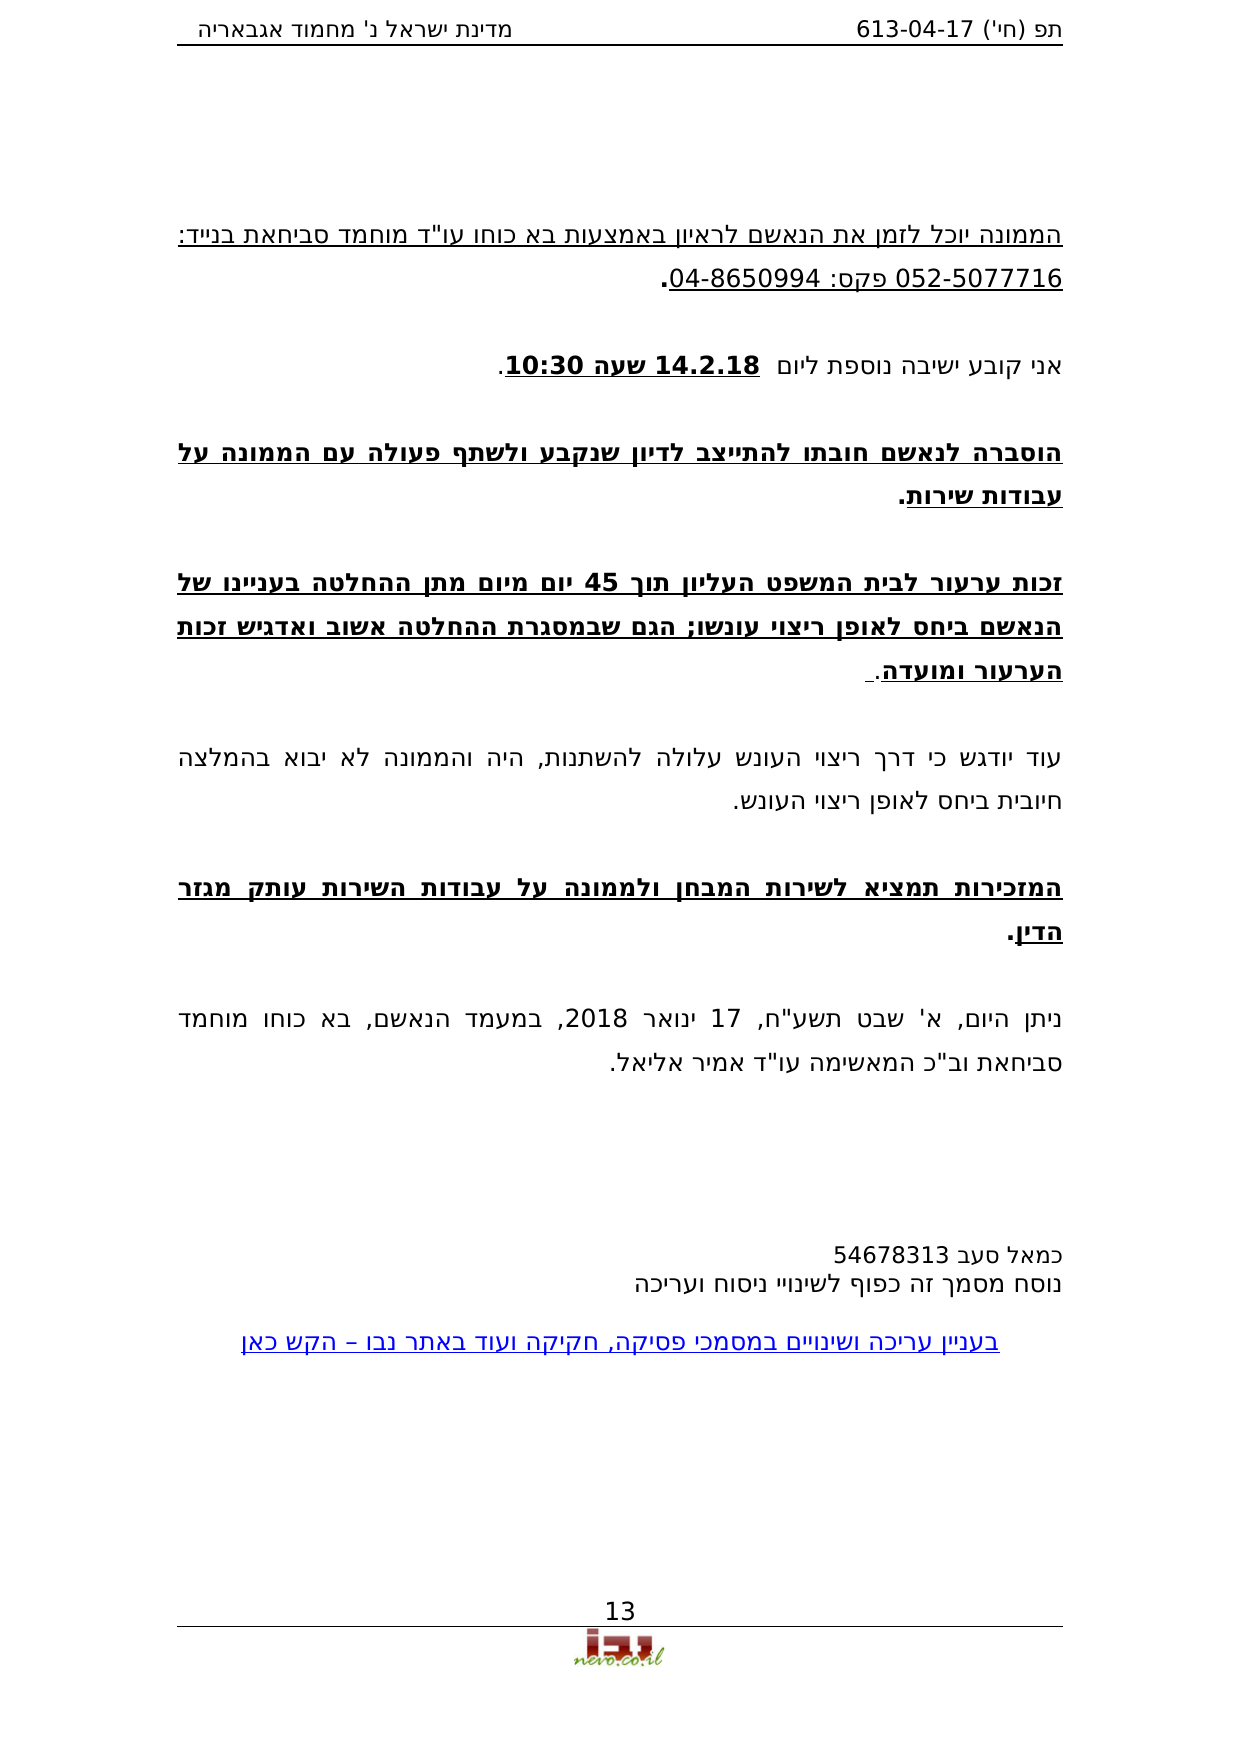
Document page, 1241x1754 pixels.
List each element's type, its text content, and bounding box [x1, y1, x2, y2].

text זכות ערעור לבית המשפט העליון תוך 45 יום מיום מתן ההחלטה בעניינו של הנאשם ביחס לאופן ריצוי עונשו; הגם שבמסגרת ההחלטה אשוב ואדגיש זכות הערעור ומועדה. [177, 595, 1063, 637]
text זכות ערעור לבית המשפט העליון תוך 45 יום מיום מתן ההחלטה בעניינו של הנאשם ביחס לאופן ריצוי עונשו; הגם שבמסגרת ההחלטה אשוב ואדגיש זכות הערעור ומועדה. [177, 639, 1063, 685]
text זכות ערעור לבית המשפט העליון תוך 45 יום מיום מתן ההחלטה בעניינו של הנאשם ביחס לאופן ריצוי עונשו; הגם שבמסגרת ההחלטה אשוב ואדגיש זכות הערעור ומועדה. [177, 568, 1063, 593]
text הממונה יוכל לזמן את הנאשם לראיון באמצעות בא כוחו עו"ד מוחמד סביחאת בנייד: 052-5077716 פקס: 04-8650994. [177, 220, 1063, 245]
text הממונה יוכל לזמן את הנאשם לראיון באמצעות בא כוחו עו"ד מוחמד סביחאת בנייד: 052-5077716 פקס: 04-8650994. [177, 246, 1063, 293]
text המזכירות תמציא לשירות המבחן ולממונה על עבודות השירות עותק מגזר הדין. [177, 873, 1063, 898]
text בעניין עריכה ושינויים במסמכי פסיקה, חקיקה ועוד באתר נבו – הקש כאן [177, 1327, 1063, 1356]
text המזכירות תמציא לשירות המבחן ולממונה על עבודות השירות עותק מגזר הדין. [177, 899, 1063, 946]
text אני קובע ישיבה נוספת ליום 14.2.18 שעה 10:30. [177, 351, 1063, 380]
text כמאל סעב 54678313 [177, 1242, 1063, 1269]
text נוסח מסמך זה כפוף לשינויי ניסוח ועריכה [177, 1269, 1063, 1298]
picture [574, 1628, 666, 1667]
text הוסברה לנאשם חובתו להתייצב לדיון שנקבע ולשתף פעולה עם הממונה על עבודות שירות. [177, 464, 1063, 511]
text עוד יודגש כי דרך ריצוי העונש עלולה להשתנות, היה והממונה לא יבוא בהמלצה חיובית ביחס לאופן ריצוי העונש. [177, 743, 1063, 816]
text ניתן היום, א' שבט תשע"ח, 17 ינואר 2018, במעמד הנאשם, בא כוחו מוחמד סביחאת וב"כ המאשימה עו"ד אמיר אליאל. [177, 1004, 1063, 1077]
text הוסברה לנאשם חובתו להתייצב לדיון שנקבע ולשתף פעולה עם הממונה על עבודות שירות. [177, 438, 1063, 463]
